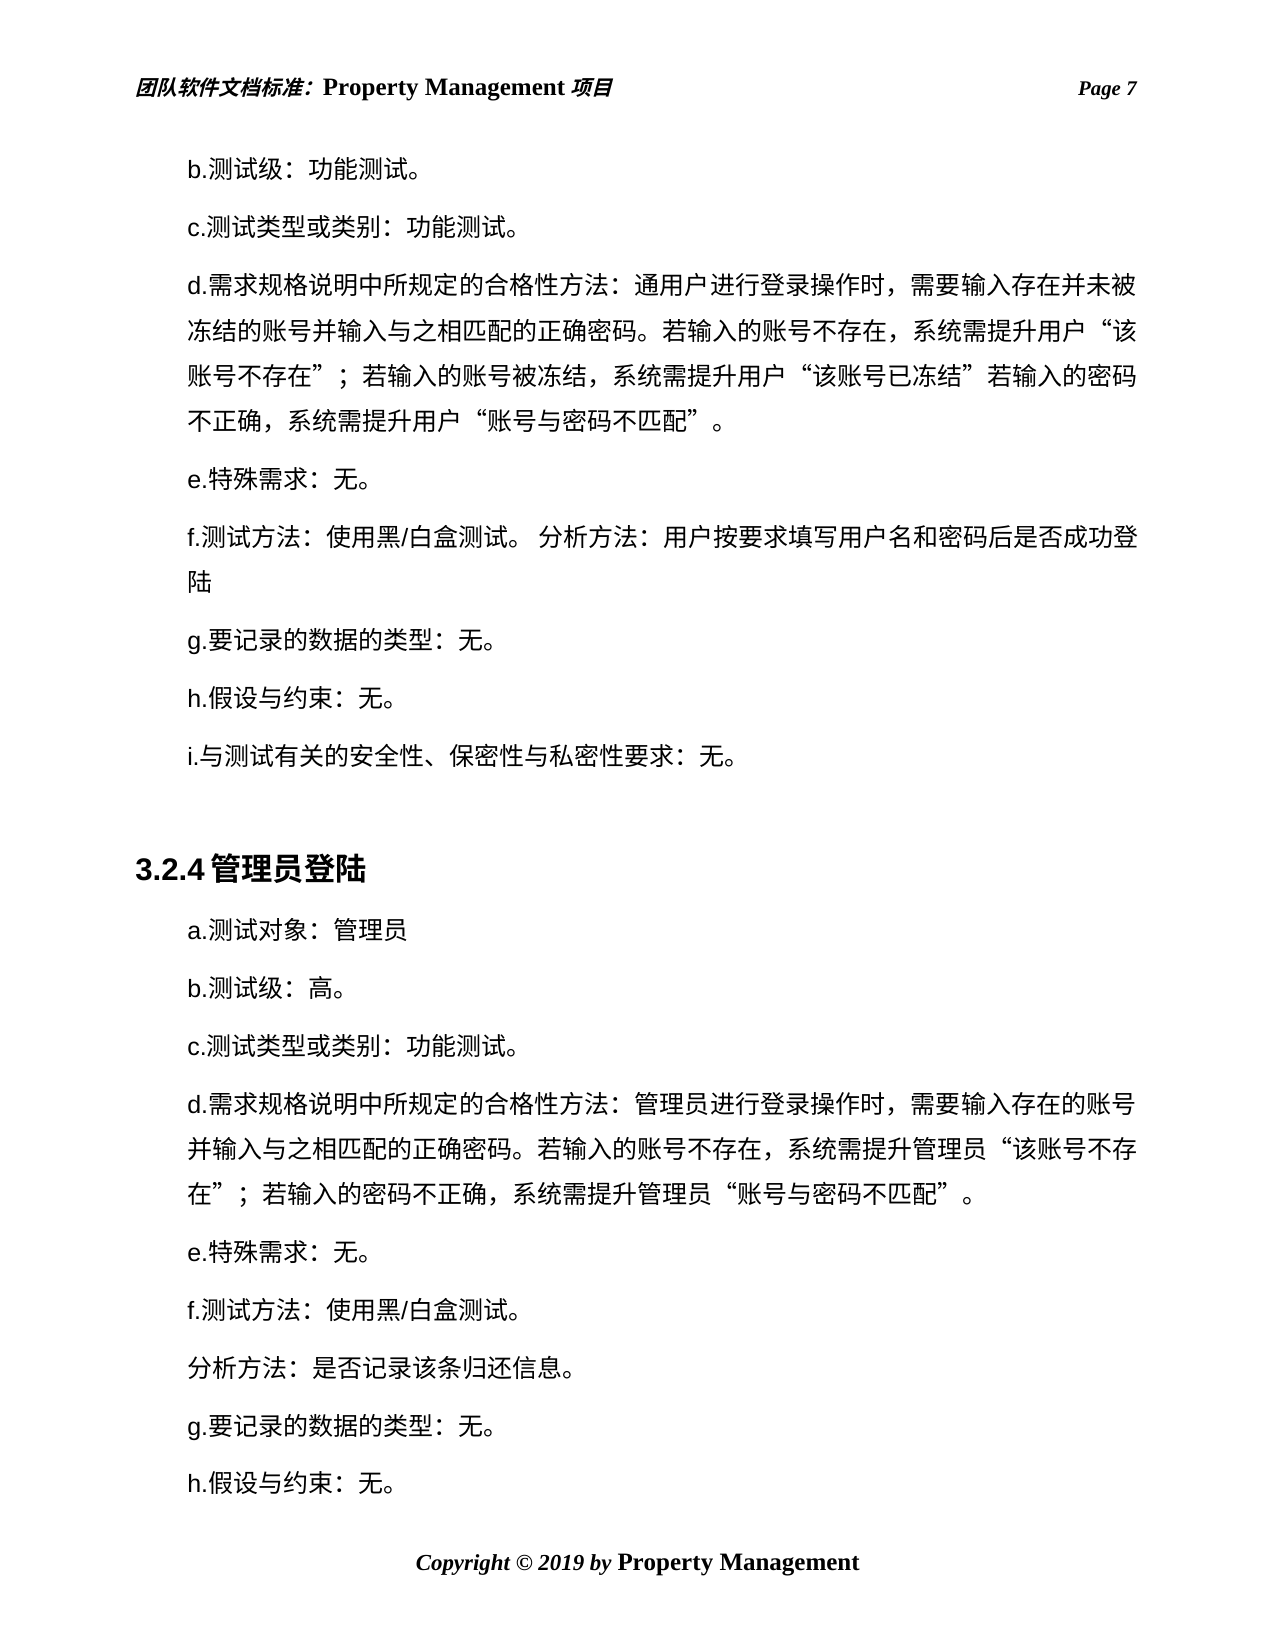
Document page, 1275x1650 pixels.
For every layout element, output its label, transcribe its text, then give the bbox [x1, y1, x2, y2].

text g.要记录的数据的类型：无。 [187, 1406, 1140, 1442]
text b.测试级：功能测试。 [187, 150, 1140, 186]
text d.需求规格说明中所规定的合格性方法：通用户进行登录操作时，需要输入存在并未被冻结的账号并输入与之相匹配的正确密码。若输入的账号不存在，系统需提升用户“该账号不存在”；若输入的账号被冻结，系统需提升用户“该账号已冻结”若输入的密码不正确，系统需提升用户“账号与密码不匹配”。 [187, 266, 1140, 438]
text i.与测试有关的安全性、保密性与私密性要求：无。 [187, 736, 1140, 772]
subtitle 管理员登陆 [135, 861, 1140, 886]
text b.测试级：高。 [187, 968, 1140, 1005]
text 分析方法：是否记录该条归还信息。 [187, 1348, 1140, 1384]
text d.需求规格说明中所规定的合格性方法：管理员进行登录操作时，需要输入存在的账号并输入与之相匹配的正确密码。若输入的账号不存在，系统需提升管理员“该账号不存在”；若输入的密码不正确，系统需提升管理员“账号与密码不匹配”。 [187, 1084, 1140, 1211]
text c.测试类型或类别：功能测试。 [187, 208, 1140, 244]
text f.测试方法：使用黑/白盒测试。 分析方法：用户按要求填写用户名和密码后是否成功登陆 [187, 517, 1140, 599]
text h.假设与约束：无。 [187, 1464, 1140, 1500]
text e.特殊需求：无。 [187, 1232, 1140, 1269]
text e.特殊需求：无。 [187, 459, 1140, 496]
text a.测试对象：管理员 [187, 911, 1140, 947]
text f.测试方法：使用黑/白盒测试。 [187, 1290, 1140, 1327]
text g.要记录的数据的类型：无。 [187, 620, 1140, 657]
text c.测试类型或类别：功能测试。 [187, 1026, 1140, 1062]
text h.假设与约束：无。 [187, 678, 1140, 714]
